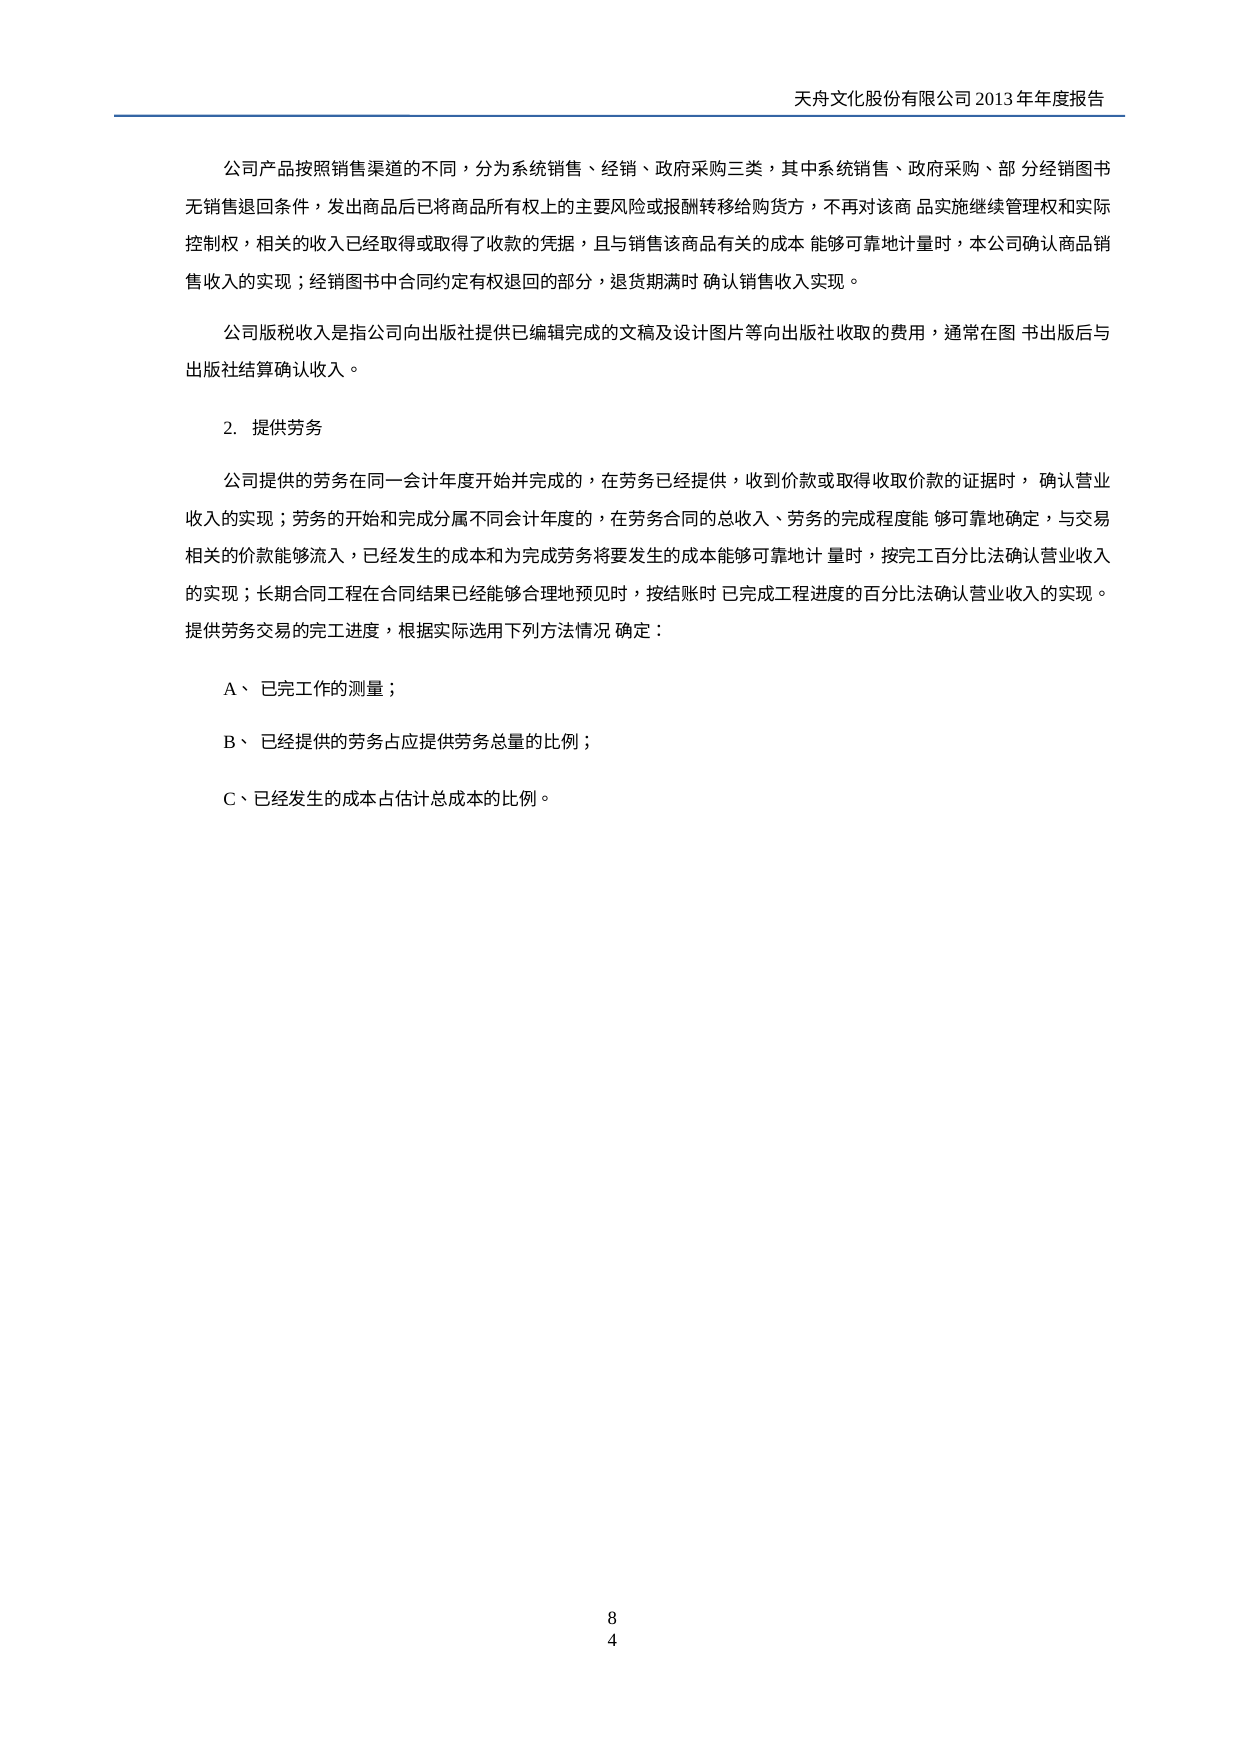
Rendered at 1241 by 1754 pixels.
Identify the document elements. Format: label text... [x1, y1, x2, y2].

text C、已经发生的成本占估计总成本的比例。 [223, 787, 1111, 811]
text 公司提供的劳务在同一会计年度开始并完成的，在劳务已经提供，收到价款或取得收取价款的证据时， 确认营业收入的实现；劳务的开始和完成分属不同会计年度的，在劳务合同的总收入、劳务的完成程度能 够可靠地确定，与交易相关的价款能够流入，已经发生的成本和为完成劳务将要发生的成本能够可靠地计 量时，按完工百分比法确认营业收入的实现；长期合同工程在合同结果已经能够合理地预见时，按结账时 已完成工程进度的百分比法确认营业收入的实现。提供劳务交易的完工进度，根据实际选用下列方法情况 确定： [186, 457, 1111, 645]
text B、 已经提供的劳务占应提供劳务总量的比例； [223, 718, 1111, 756]
text 公司产品按照销售渠道的不同，分为系统销售、经销、政府采购三类，其中系统销售、政府采购、部 分经销图书无销售退回条件，发出商品后已将商品所有权上的主要风险或报酬转移给购货方，不再对该商 品实施继续管理权和实际控制权，相关的收入已经取得或取得了收款的凭据，且与销售该商品有关的成本 能够可靠地计量时，本公司确认商品销售收入的实现；经销图书中合同约定有权退回的部分，退货期满时 确认销售收入实现。 [186, 146, 1111, 296]
text A、 已完工作的测量； [223, 676, 1111, 700]
list 提供劳务 [223, 415, 1111, 439]
text 公司版税收入是指公司向出版社提供已编辑完成的文稿及设计图片等向出版社收取的费用，通常在图 书出版后与出版社结算确认收入。 [186, 310, 1111, 384]
